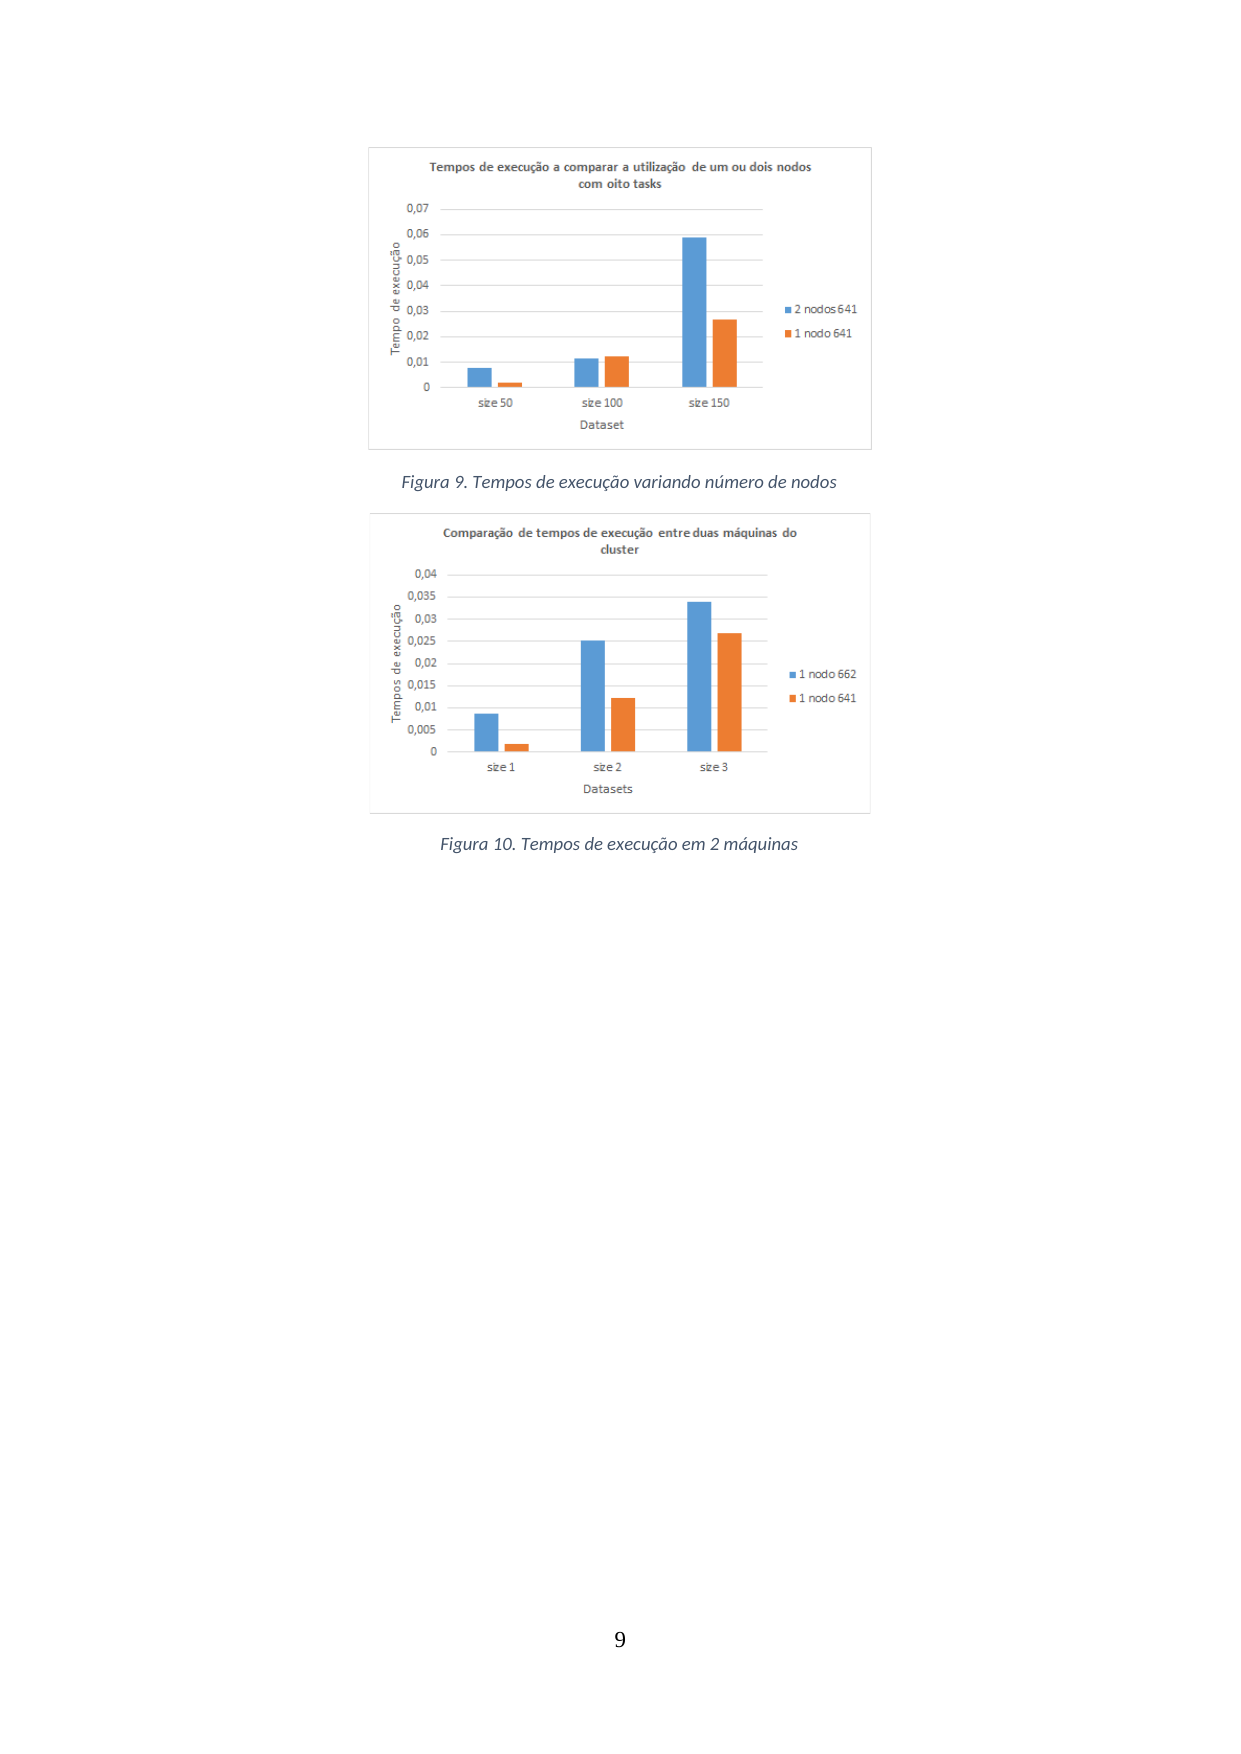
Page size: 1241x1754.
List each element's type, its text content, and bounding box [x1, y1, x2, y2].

text Figura 10. Tempos de execução em 2 máquinas [177, 832, 1063, 855]
picture [368, 147, 872, 450]
picture [369, 513, 871, 814]
text Figura 9. Tempos de execução variando número de nodos [177, 470, 1063, 493]
